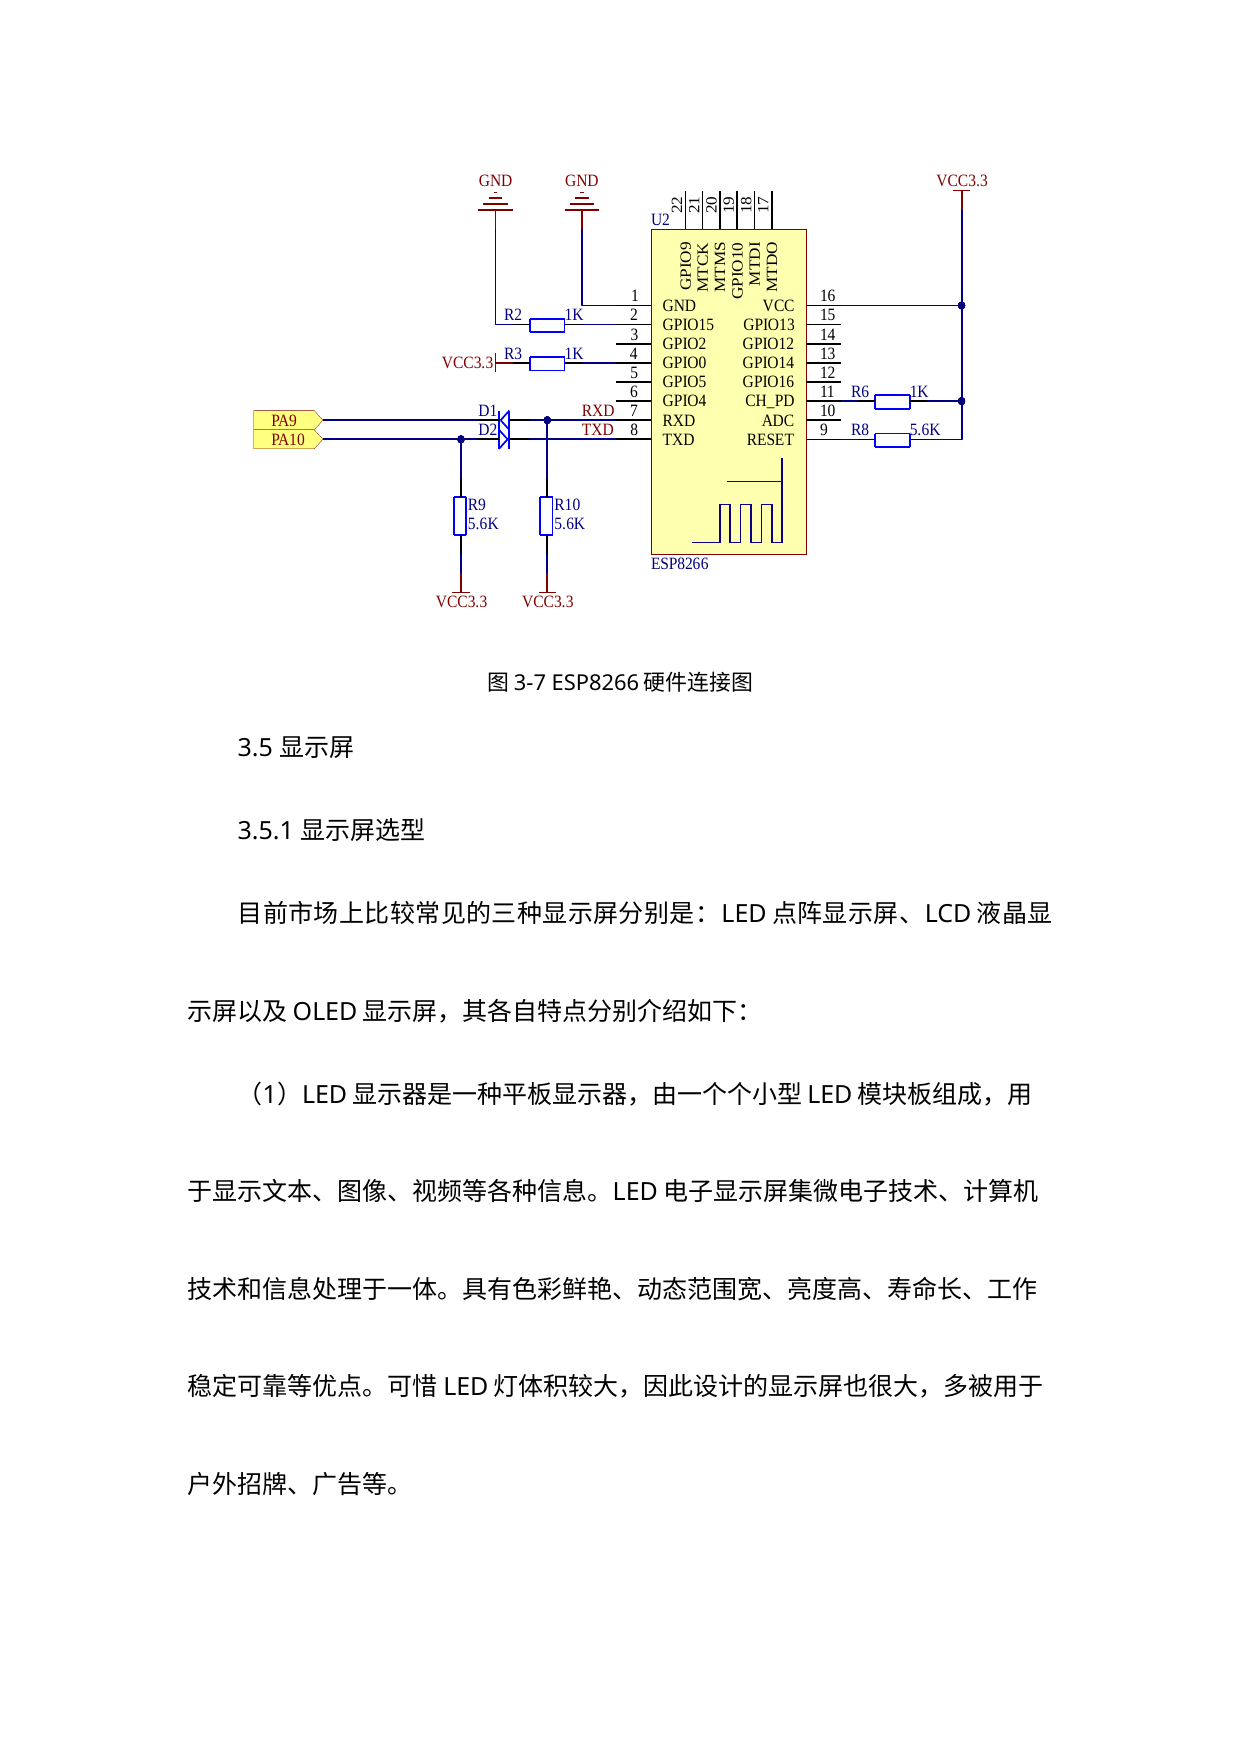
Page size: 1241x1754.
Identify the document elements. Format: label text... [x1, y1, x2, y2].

text 3.5 显示屏 [187, 713, 1053, 778]
text 目前市场上比较常见的三种显示屏分别是：LED点阵显示屏、LCD液晶显示屏以及OLED显示屏，其各自特点分别介绍如下： [187, 879, 1053, 1042]
text 图3-7 ESP8266硬件连接图 [187, 665, 1053, 697]
text （1）LED显示器是一种平板显示器，由一个个小型LED模块板组成，用于显示文本、图像、视频等各种信息。LED电子显示屏集微电子技术、计算机技术和信息处理于一体。具有色彩鲜艳、动态范围宽、亮度高、寿命长、工作稳定可靠等优点。可惜 LED灯体积较大，因此设计的显示屏也很大，多被用于户外招牌、广告等。 [187, 1060, 1053, 1515]
text 3.5.1 显示屏选型 [187, 796, 1053, 861]
